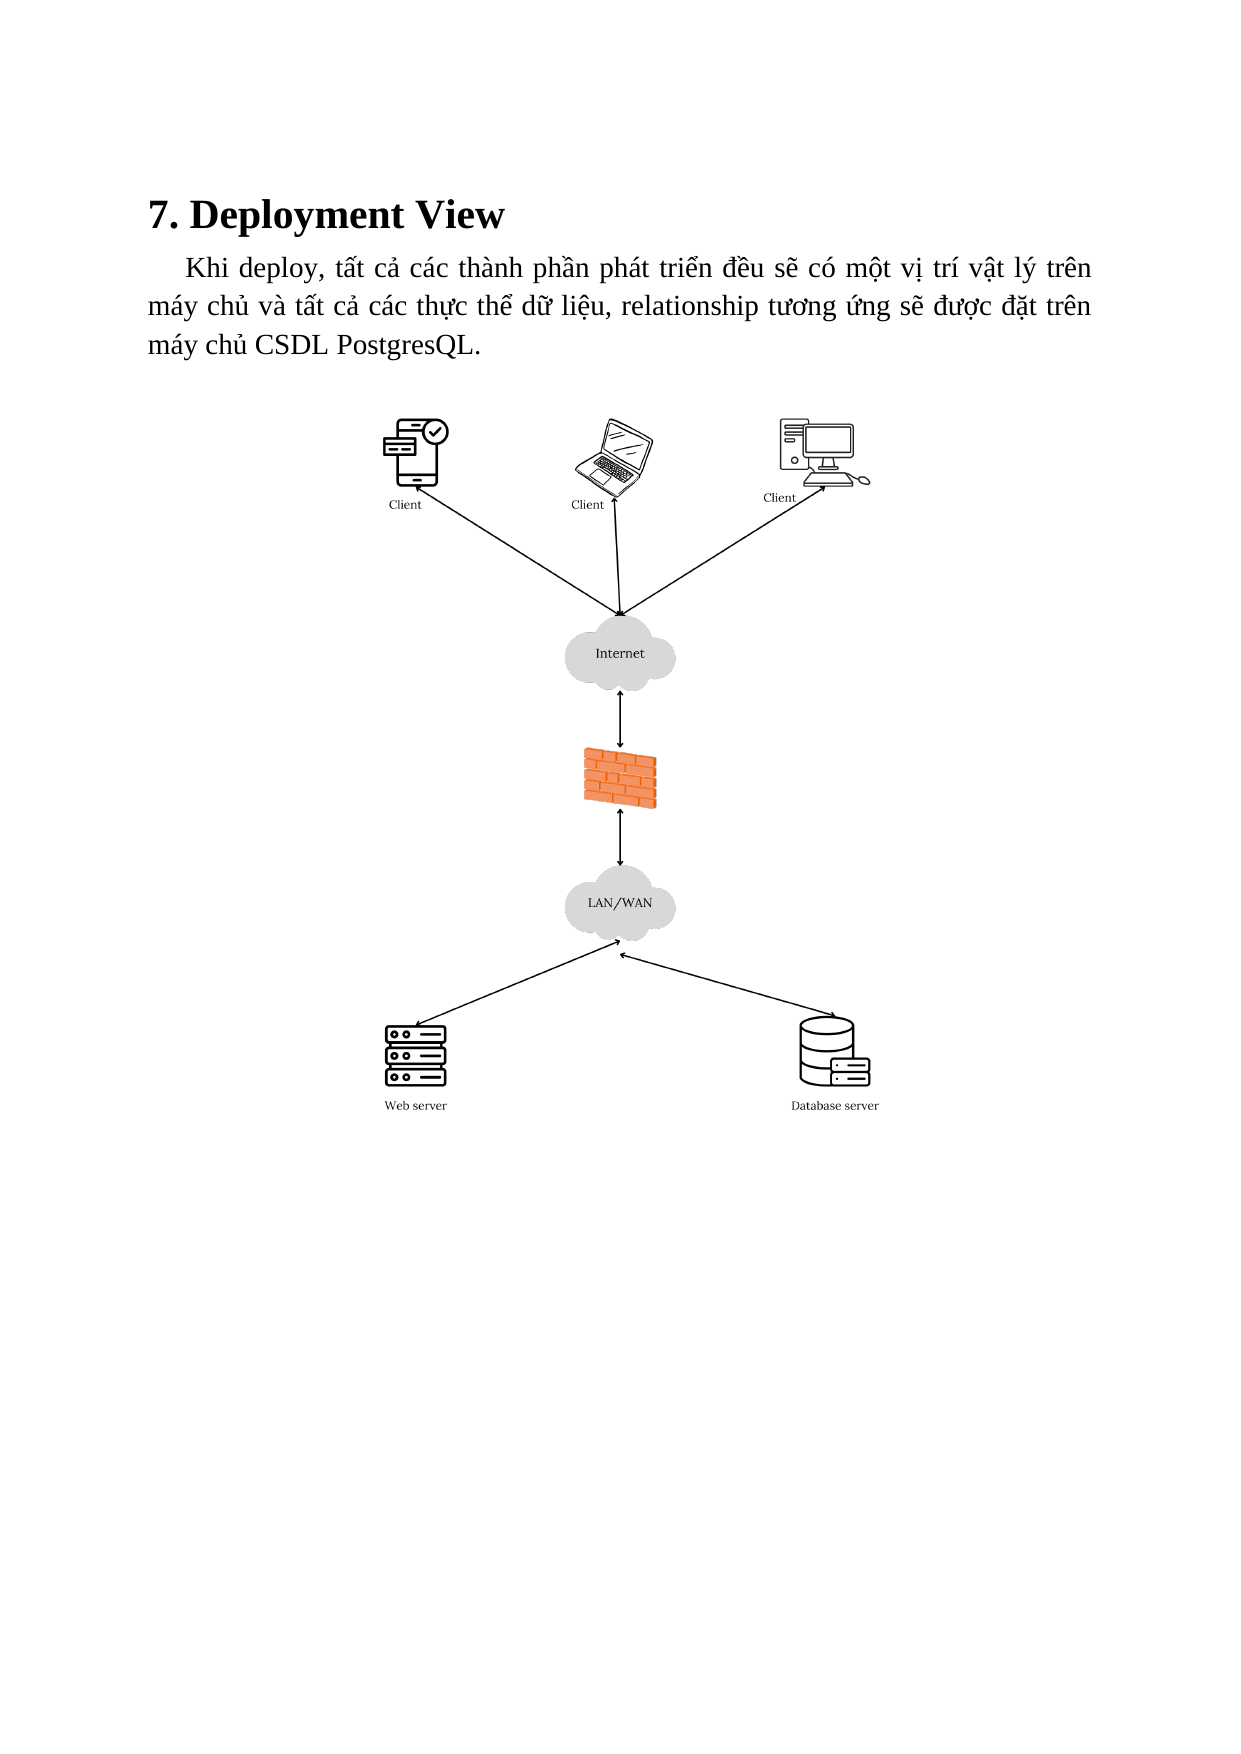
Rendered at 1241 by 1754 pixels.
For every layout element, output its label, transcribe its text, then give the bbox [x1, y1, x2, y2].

picture [331, 393, 909, 1163]
subtitle 7. Deployment View [148, 189, 1093, 237]
text Khi deploy, tất cả các thành phần phát triển đều sẽ có một vị trí vật lý trên máy chủ và tất cả các thực thể dữ liệu, relationship tương ứng sẽ được đặt trên máy chủ CSDL PostgresQL. [148, 250, 1093, 360]
